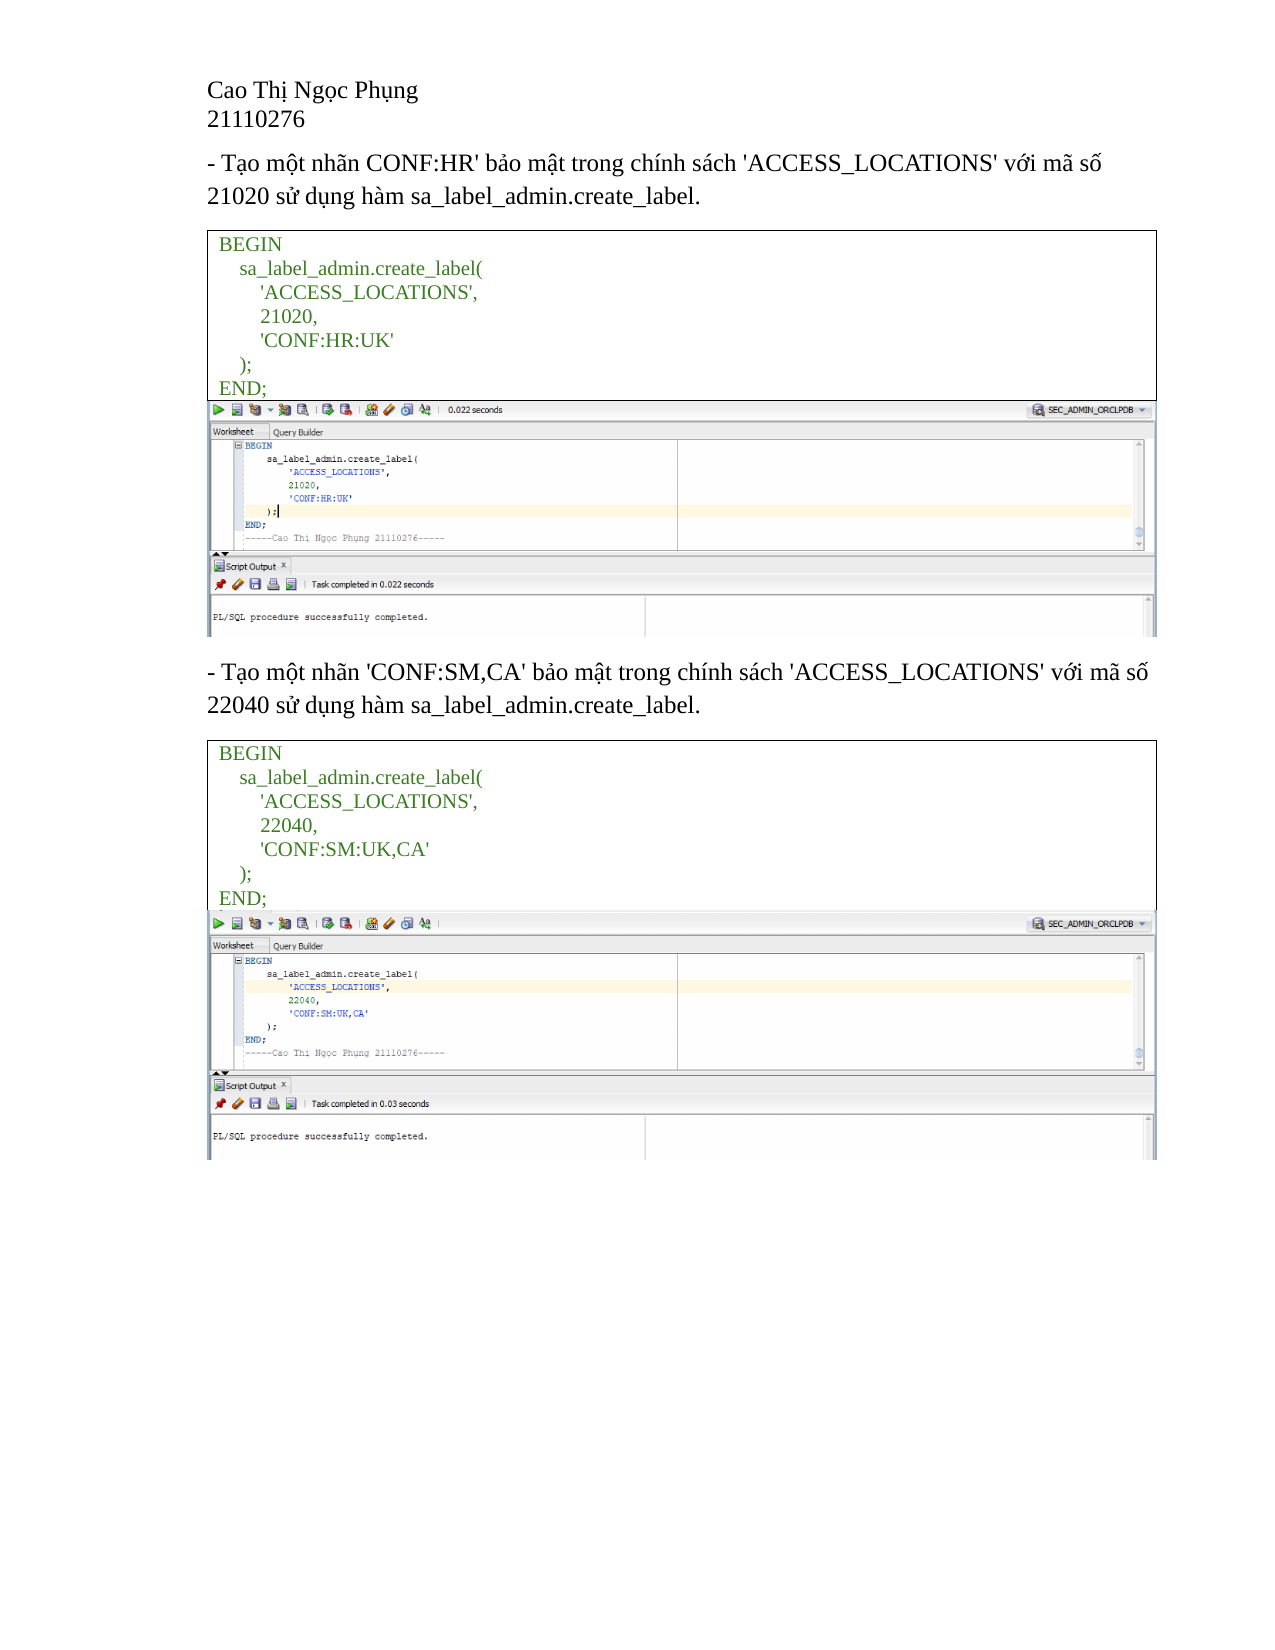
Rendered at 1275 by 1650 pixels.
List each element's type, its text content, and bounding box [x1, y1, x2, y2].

table_header BEGIN sa_label_admin.create_label( 'ACCESS_LOCATIONS', 22040, 'CONF:SM:UK,CA' ); END; [208, 741, 1156, 909]
picture [206, 401, 1157, 637]
text - Tạo một nhãn CONF:HR' bảo mật trong chính sách 'ACCESS_LOCATIONS' với mã số 21020 sử dụng hàm sa_label_admin.create_label. [207, 148, 1157, 209]
text - Tạo một nhãn 'CONF:SM,CA' bảo mật trong chính sách 'ACCESS_LOCATIONS' với mã số 22040 sử dụng hàm sa_label_admin.create_label. [207, 657, 1157, 719]
picture [206, 910, 1157, 1160]
table_header BEGIN sa_label_admin.create_label( 'ACCESS_LOCATIONS', 21020, 'CONF:HR:UK' ); END; [208, 231, 1156, 400]
